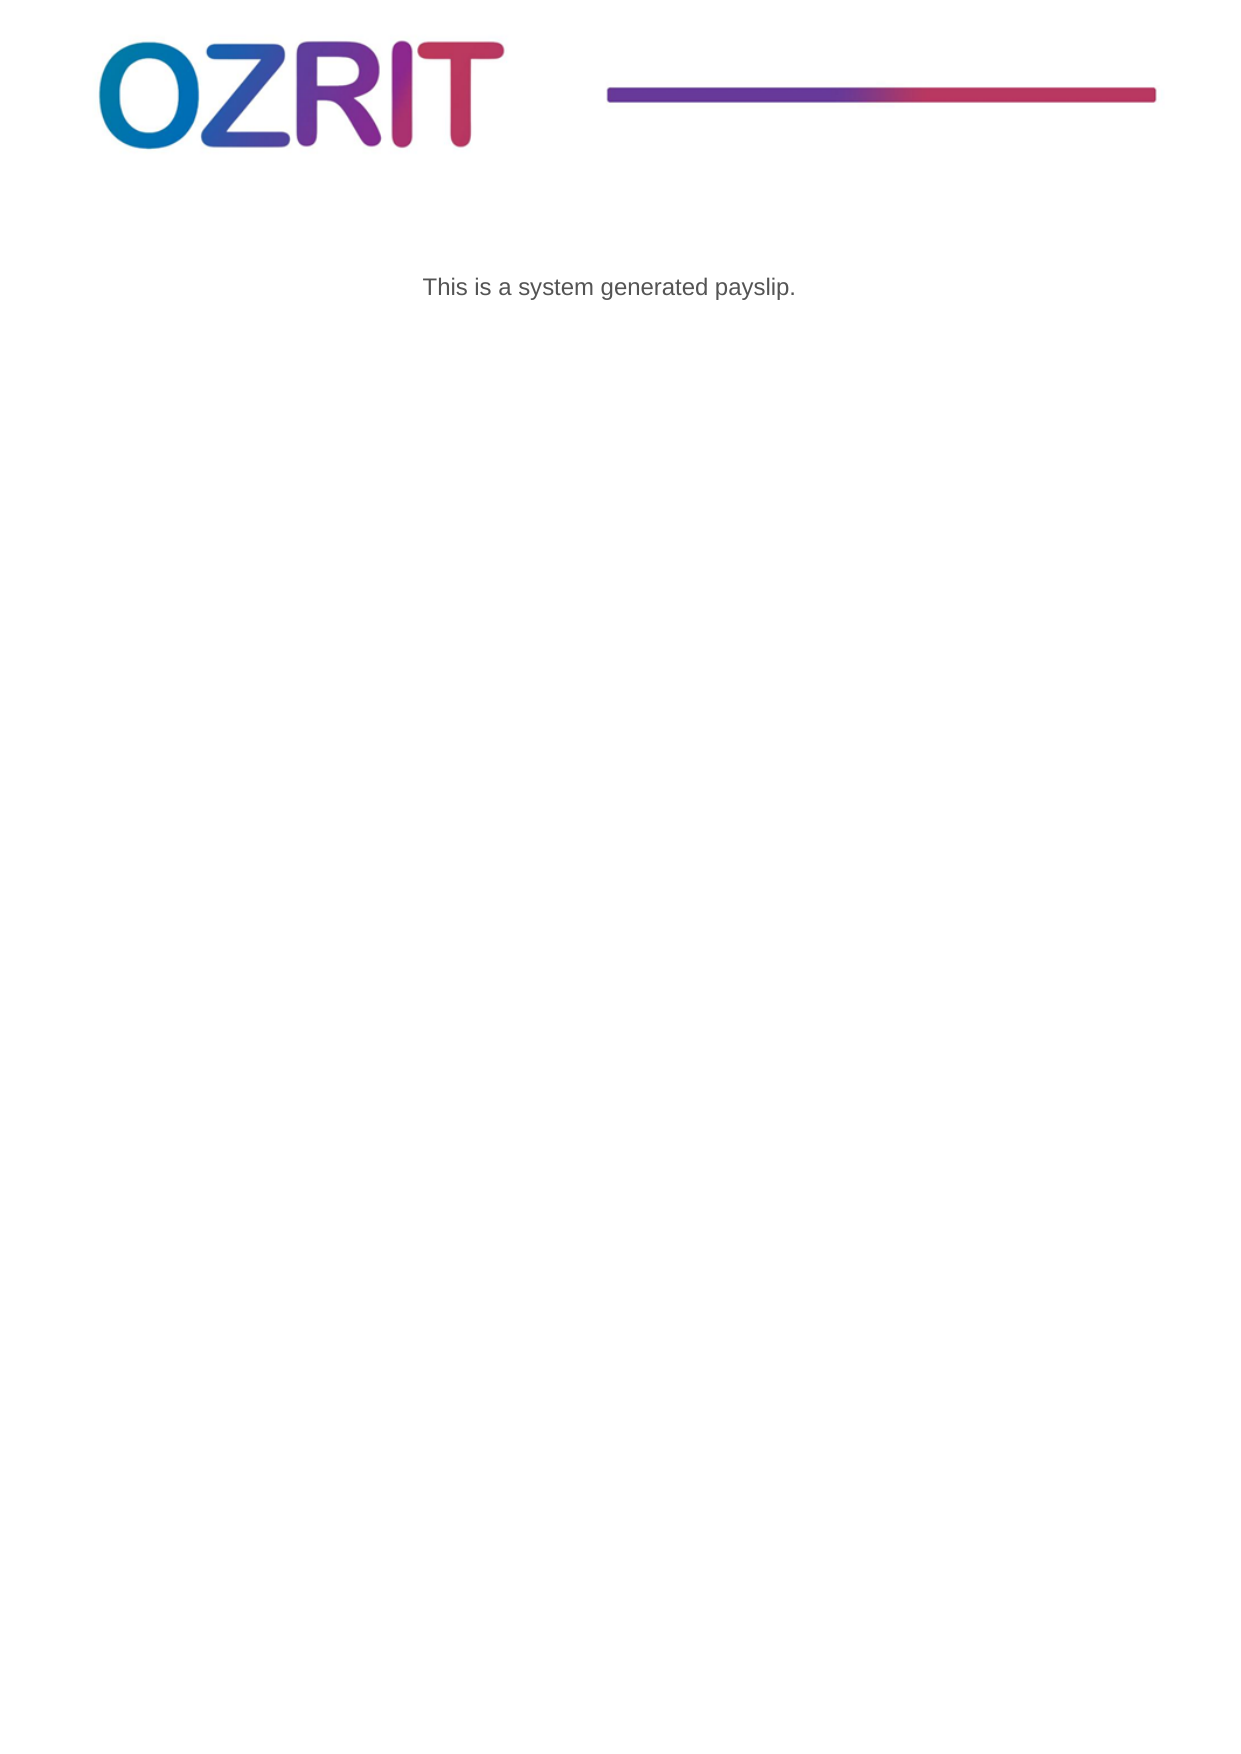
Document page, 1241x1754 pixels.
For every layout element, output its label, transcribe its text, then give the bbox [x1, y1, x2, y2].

picture [75, 0, 1174, 163]
text This is a system generated payslip. [75, 273, 797, 301]
